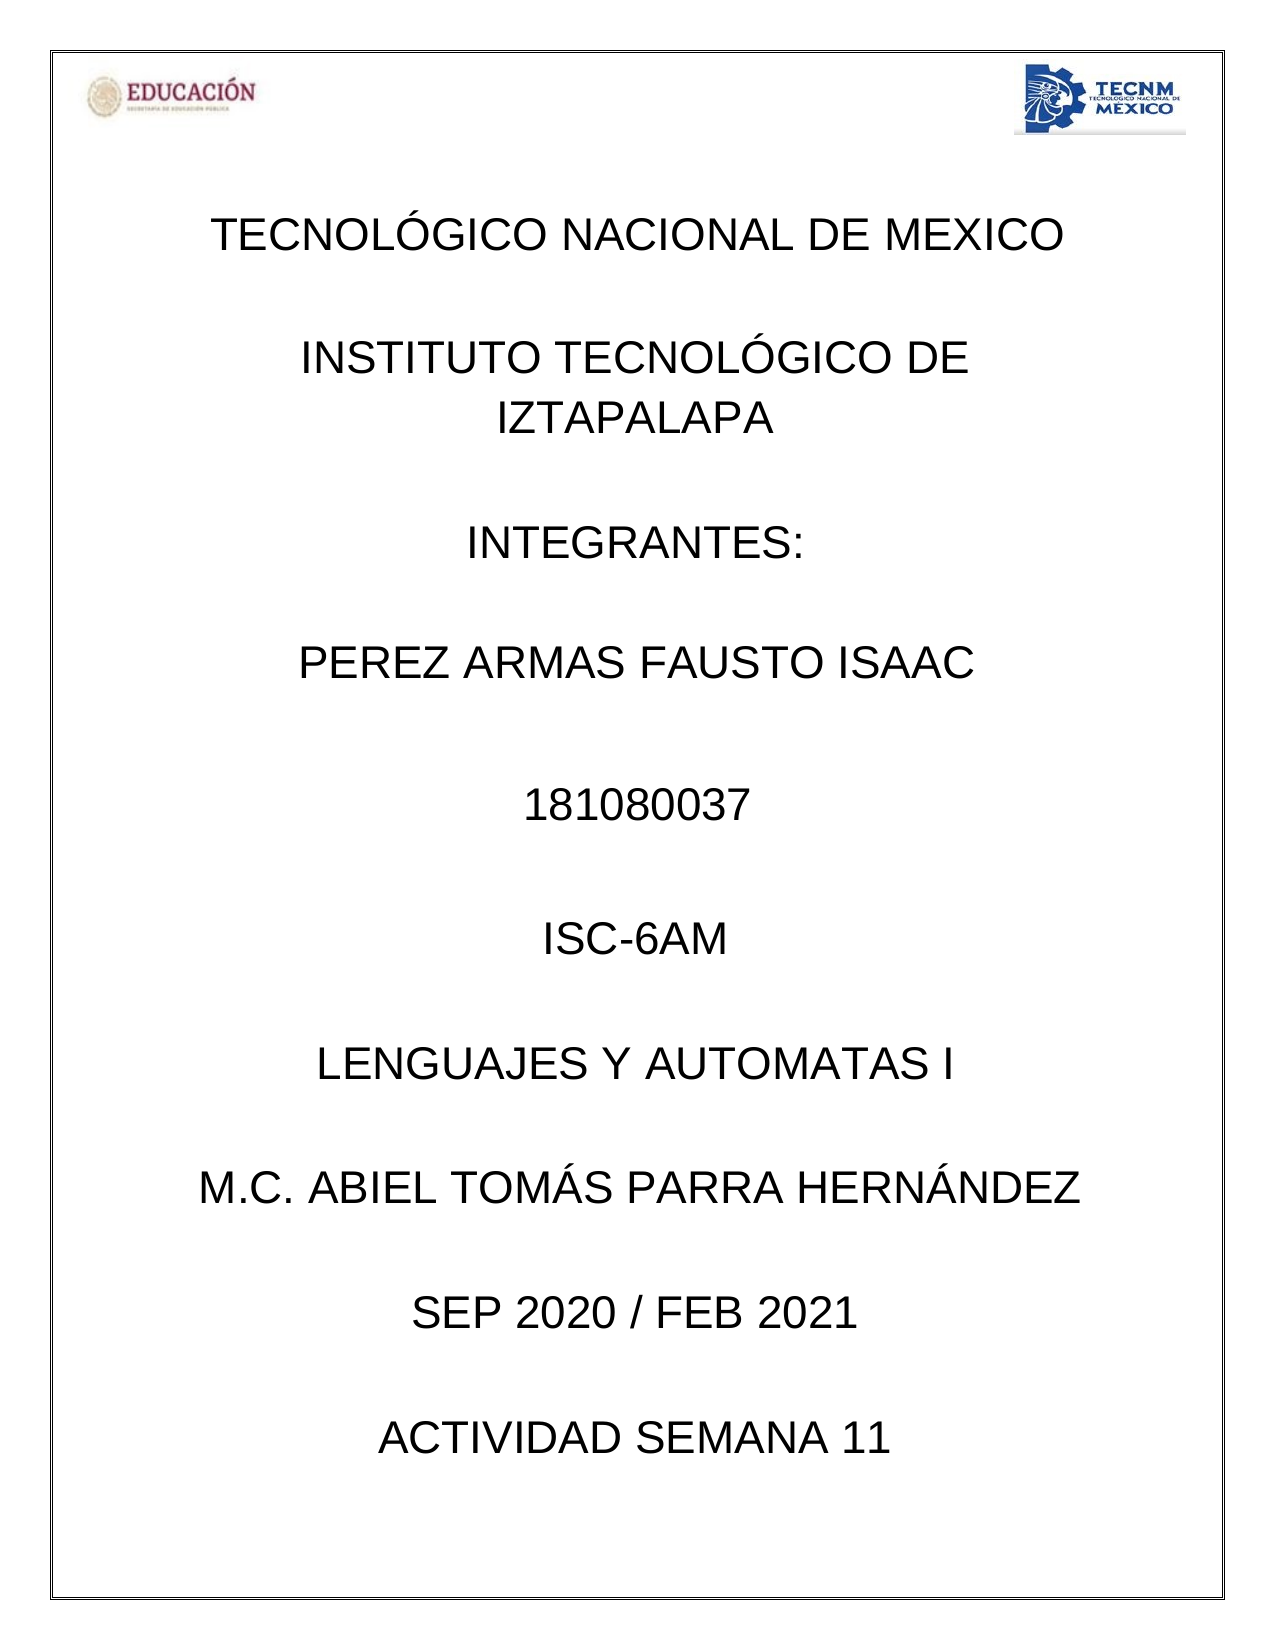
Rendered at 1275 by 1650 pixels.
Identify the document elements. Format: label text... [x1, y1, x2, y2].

text IZTAPALAPA [177, 391, 1092, 443]
text ISC-6AM [177, 911, 1093, 964]
text INTEGRANTES: [177, 515, 1094, 568]
text PEREZ ARMAS FAUSTO ISAAC [176, 636, 1098, 688]
text LENGUAJES Y AUTOMATAS I [177, 1036, 1095, 1089]
picture [53, 53, 274, 163]
text INSTITUTO TECNOLÓGICO DE [177, 331, 1093, 383]
text TECNOLÓGICO NACIONAL DE MEXICO [177, 207, 1098, 260]
text ACTIVIDAD SEMANA 11 [177, 1411, 1093, 1463]
picture [48, 9, 274, 163]
picture [1014, 59, 1186, 135]
picture [51, 51, 274, 163]
text SEP 2020 / FEB 2021 [177, 1286, 1093, 1338]
text 181080037 [177, 777, 1098, 830]
text M.C. ABIEL TOMÁS PARRA HERNÁNDEZ [183, 1161, 1098, 1214]
